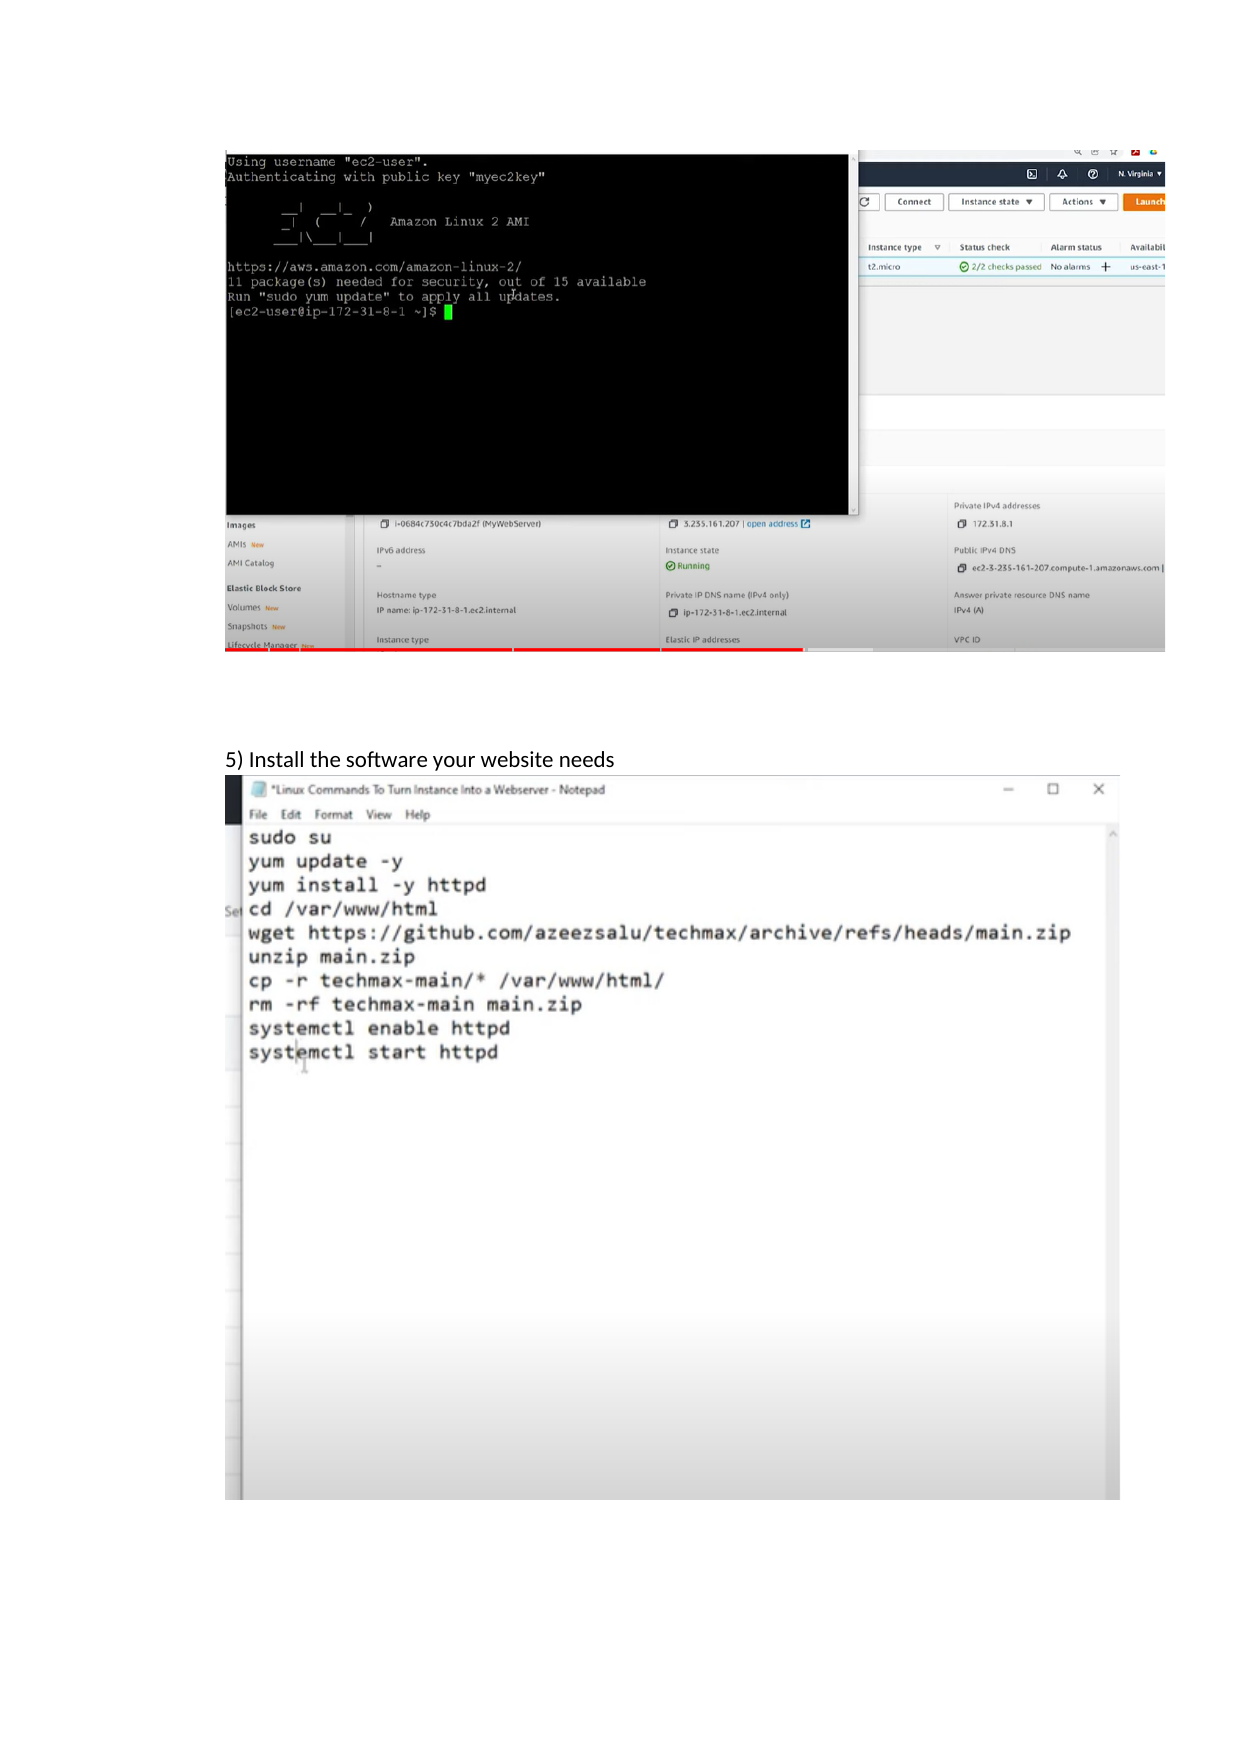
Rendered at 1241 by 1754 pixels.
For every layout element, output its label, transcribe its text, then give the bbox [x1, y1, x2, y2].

picture [225, 150, 1166, 652]
list 5) Install the software your website needs [225, 745, 1090, 773]
picture [225, 775, 1121, 1500]
